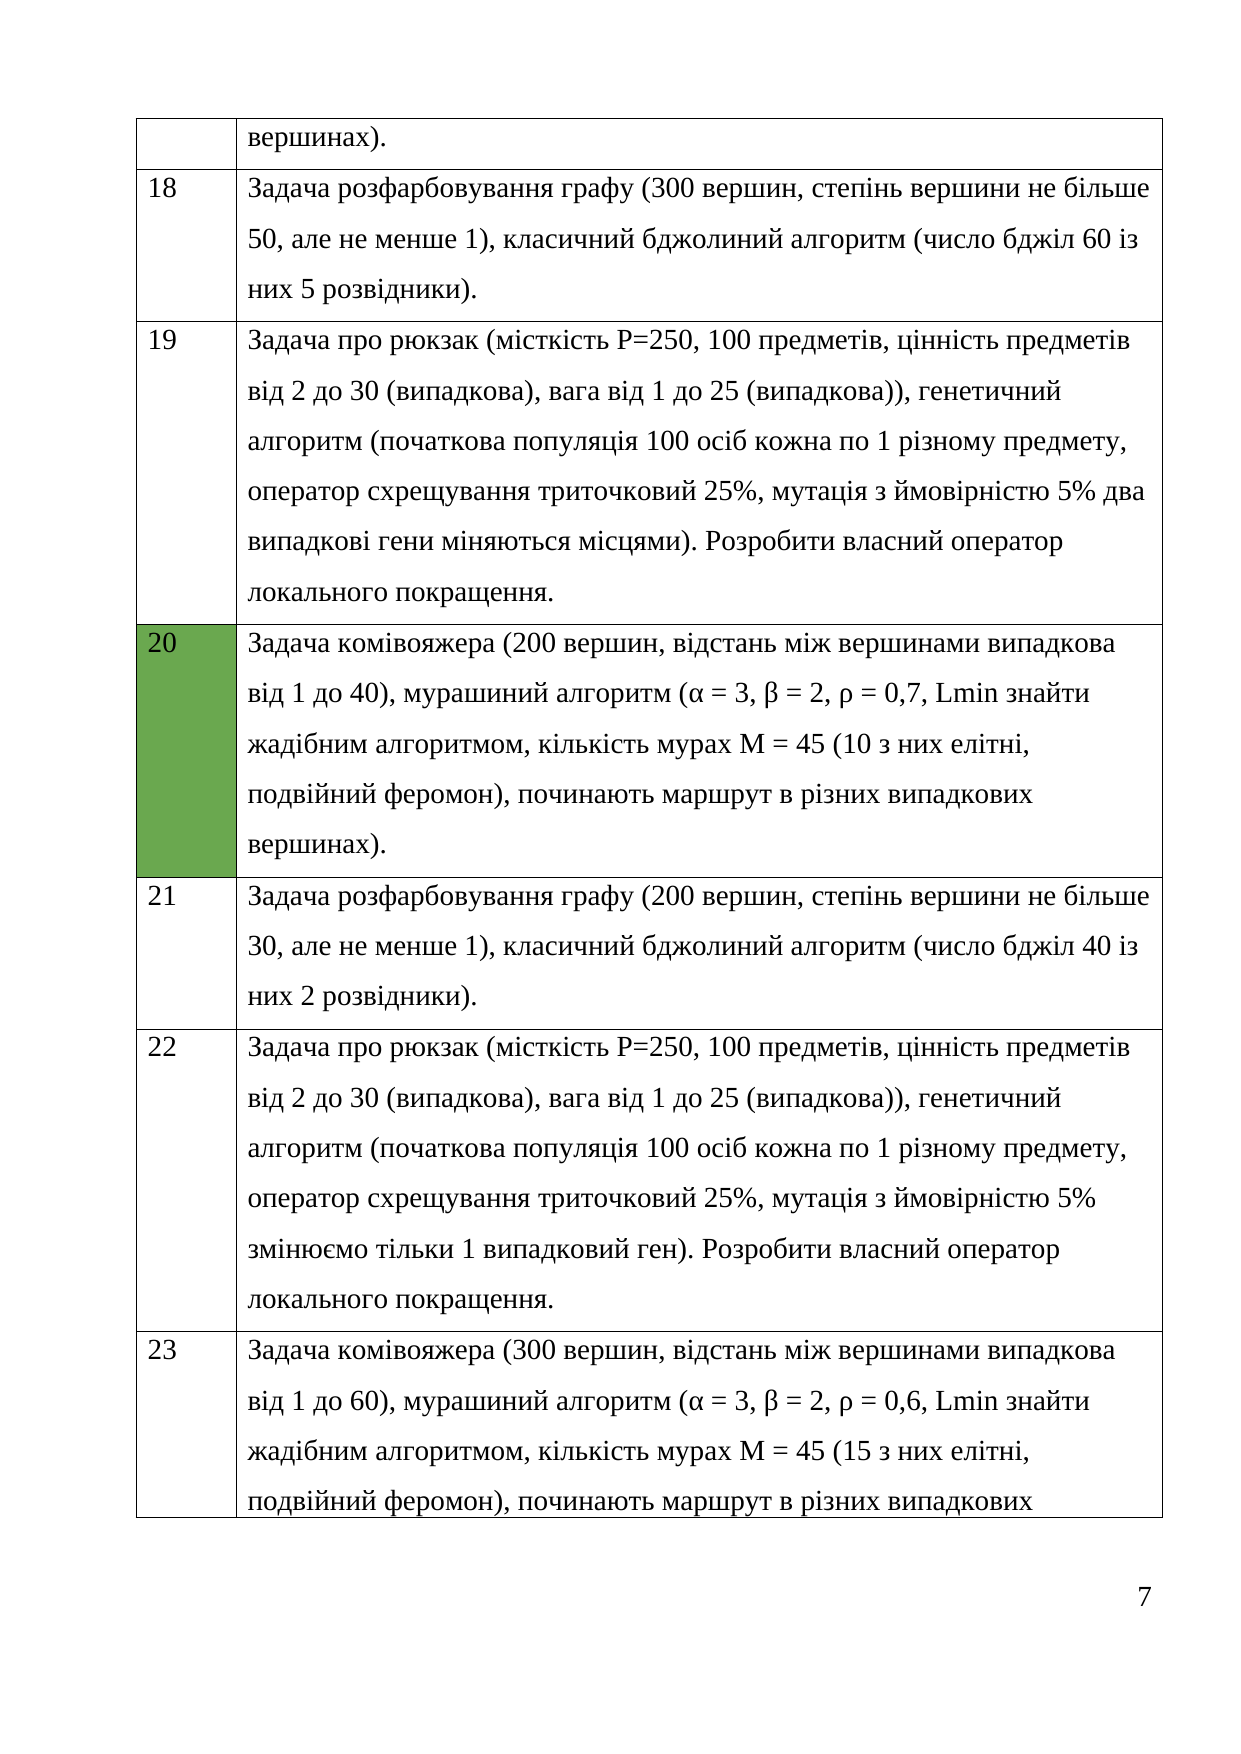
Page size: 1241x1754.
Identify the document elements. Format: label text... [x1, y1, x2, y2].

table_cell 20 [137, 625, 236, 877]
table_cell 19 [137, 322, 236, 624]
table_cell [237, 1332, 1162, 1517]
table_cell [237, 119, 1162, 169]
table_cell Задача розфарбовування графу (300 вершин, степінь вершини не більше 50, але не менше 1), класичний бджолиний алгоритм (число бджіл 60 із них 5 розвідники). [237, 170, 1162, 321]
table_cell 23 [137, 1332, 236, 1517]
table_cell Задача розфарбовування графу (200 вершин, степінь вершини не більше 30, але не менше 1), класичний бджолиний алгоритм (число бджіл 40 із них 2 розвідники). [237, 878, 1162, 1028]
table_cell 17 [137, 119, 236, 169]
table_cell 18 [137, 170, 236, 321]
table_cell Задача про рюкзак (місткість P=250, 100 предметів, цінність предметів від 2 до 30 (випадкова), вага від 1 до 25 (випадкова)), генетичний алгоритм (початкова популяція 100 осіб кожна по 1 різному предмету, оператор схрещування триточковий 25%, мутація з ймовірністю 5% два випадкові гени міняються місцями). Розробити власний оператор локального покращення. [237, 322, 1162, 624]
table_cell 21 [137, 878, 236, 1028]
table_cell 22 [137, 1030, 236, 1331]
table_cell Задача комівояжера (200 вершин, відстань між вершинами випадкова від 1 до 40), мурашиний алгоритм (α = 3, β = 2, ρ = 0,7, Lmin знайти жадібним алгоритмом, кількість мурах М = 45 (10 з них елітні, подвійний феромон), починають маршрут в різних випадкових вершинах). [237, 625, 1162, 877]
table_cell Задача про рюкзак (місткість P=250, 100 предметів, цінність предметів від 2 до 30 (випадкова), вага від 1 до 25 (випадкова)), генетичний алгоритм (початкова популяція 100 осіб кожна по 1 різному предмету, оператор схрещування триточковий 25%, мутація з ймовірністю 5% змінюємо тільки 1 випадковий ген). Розробити власний оператор локального покращення. [237, 1030, 1162, 1331]
